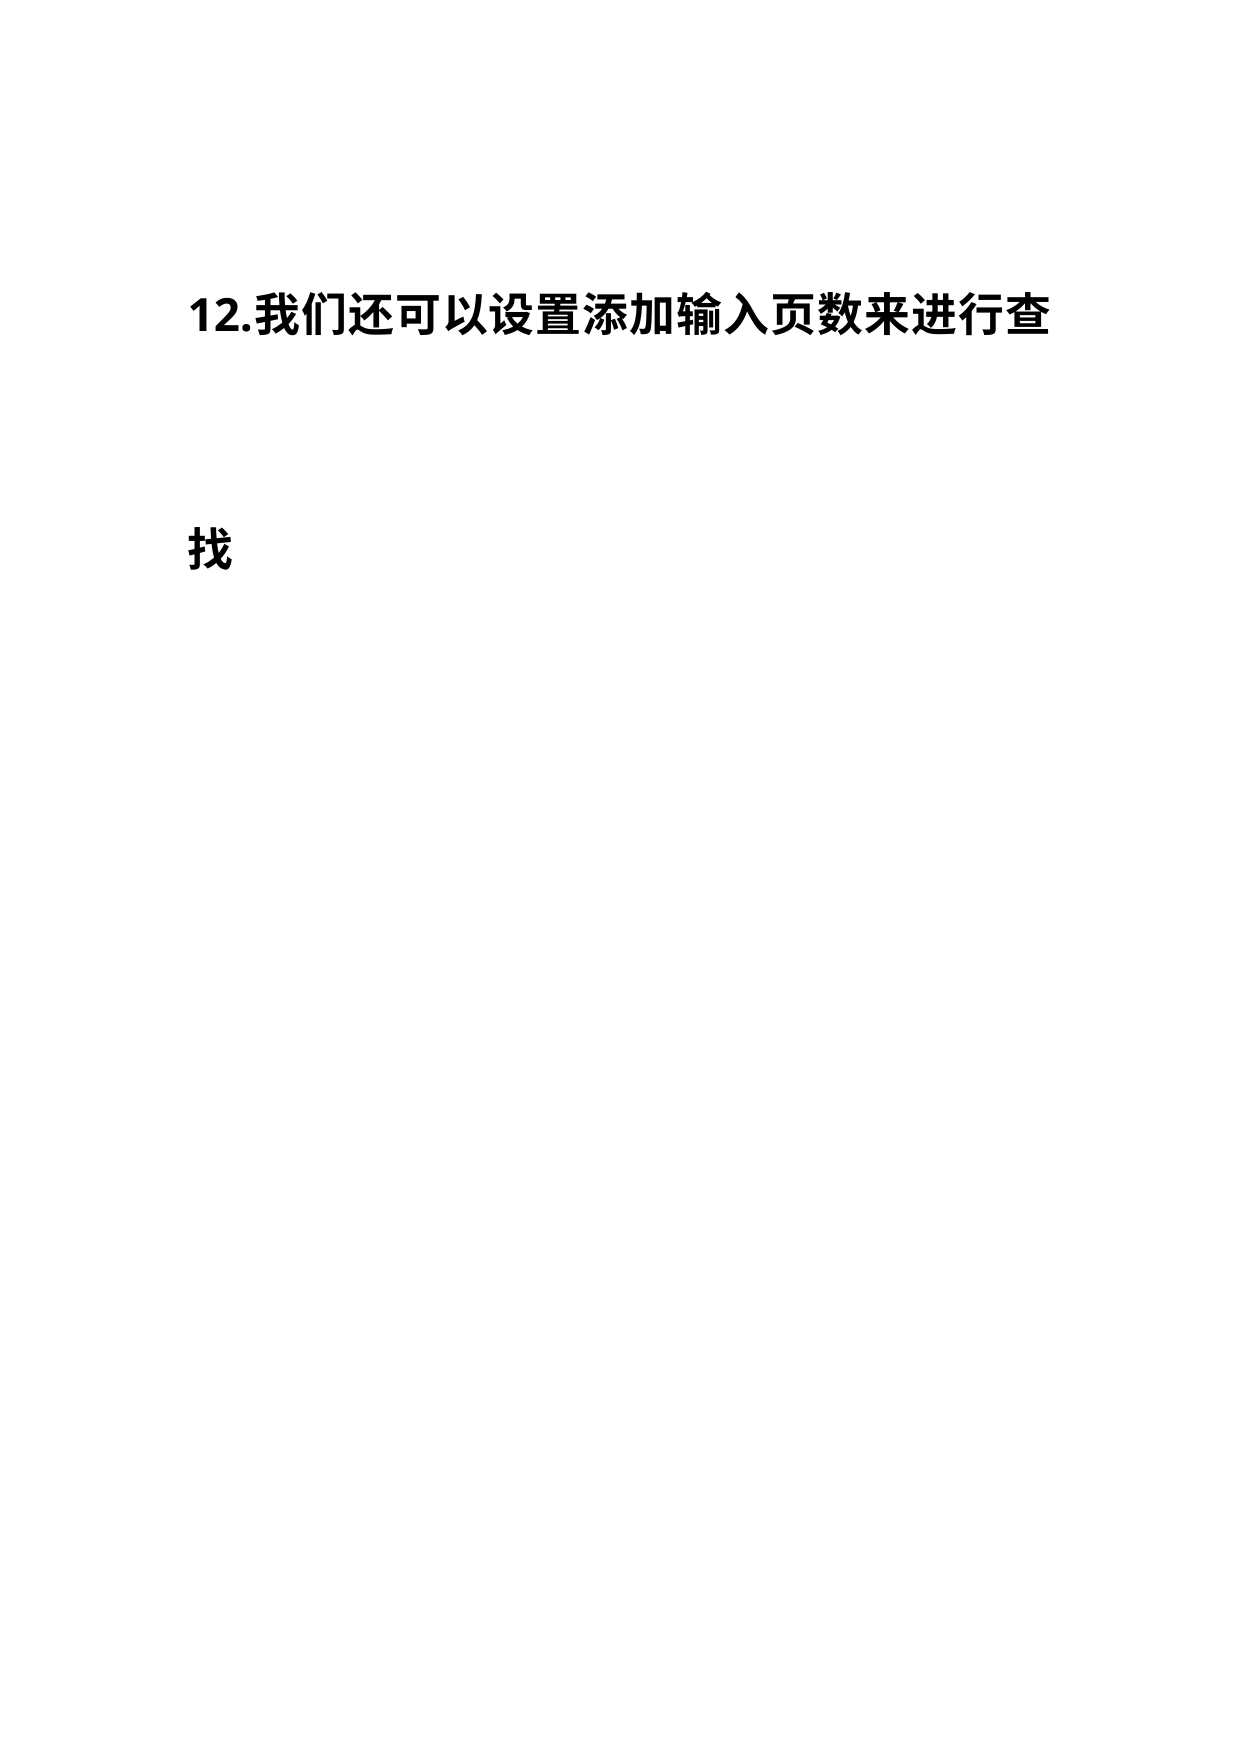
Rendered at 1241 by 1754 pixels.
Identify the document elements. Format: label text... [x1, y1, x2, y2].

subtitle 12.我们还可以设置添加输入页数来进行查找 [187, 262, 1053, 595]
